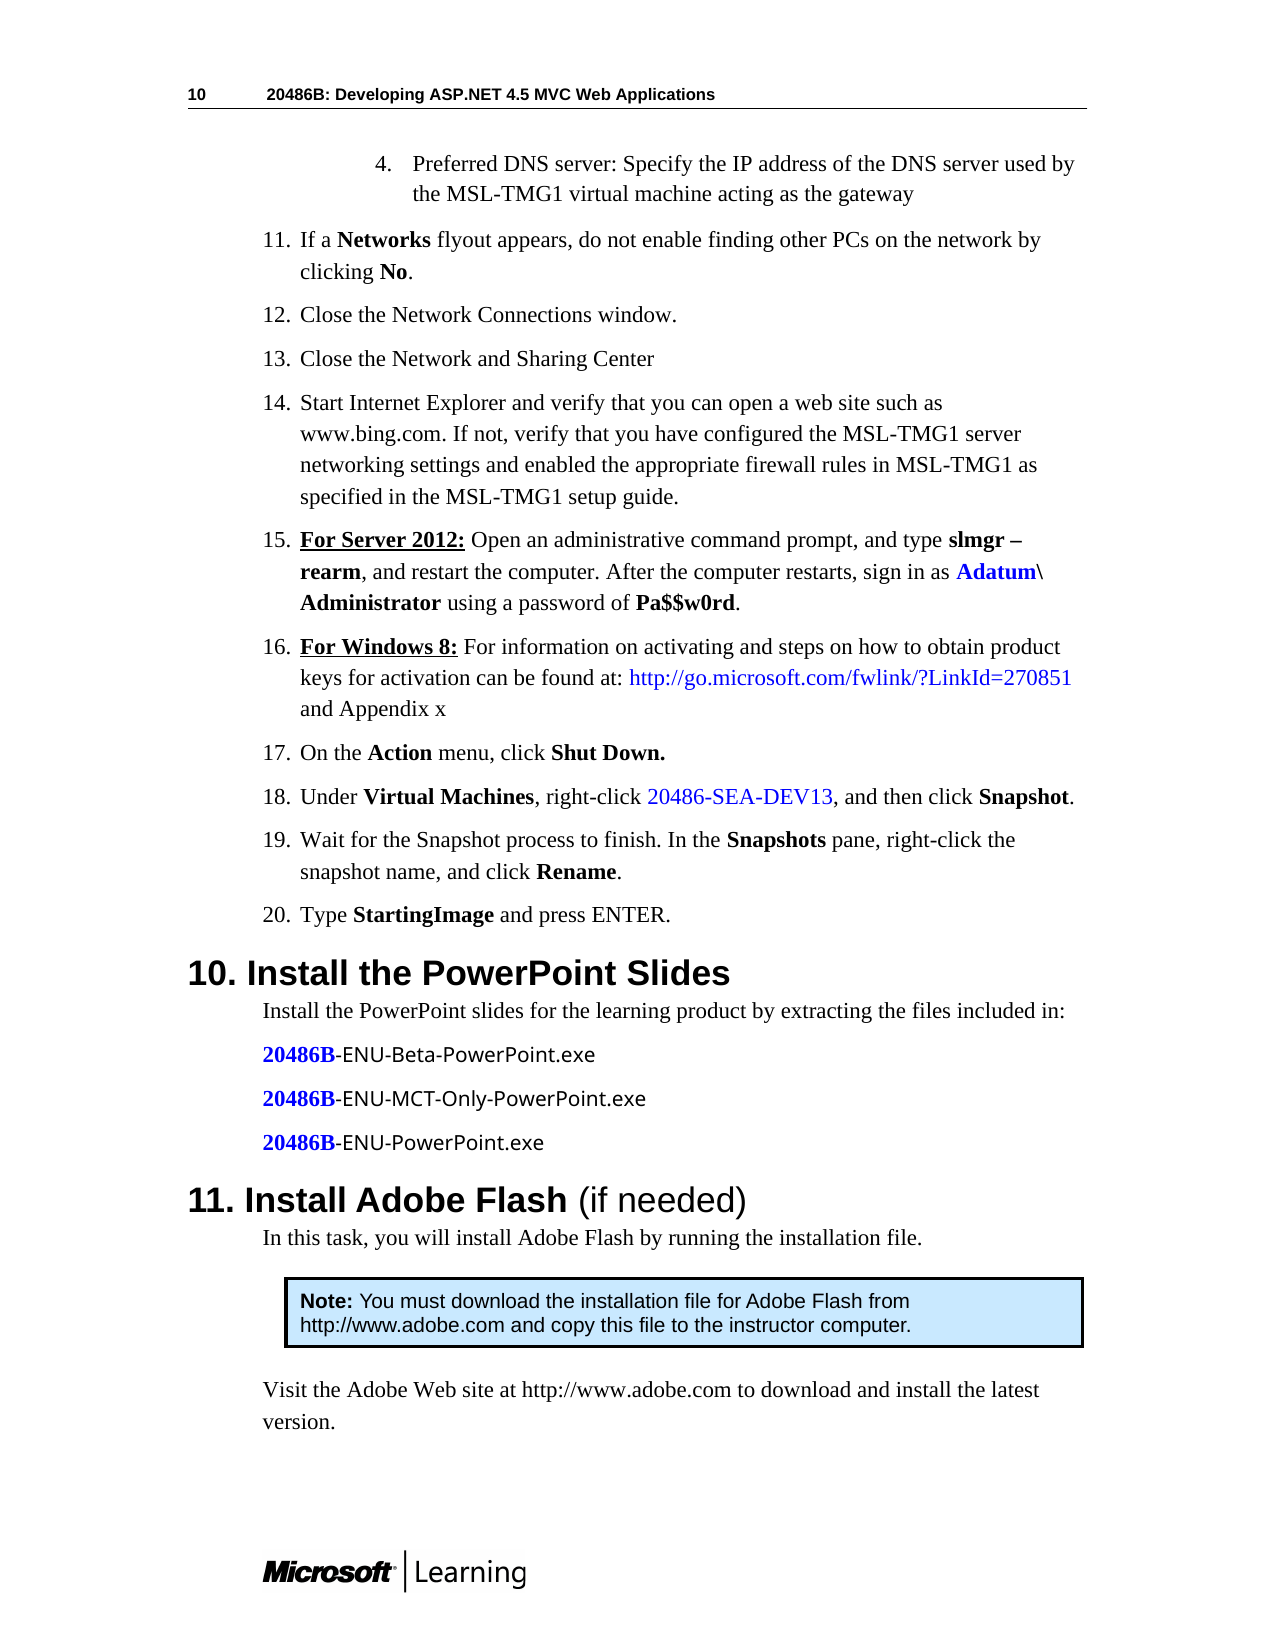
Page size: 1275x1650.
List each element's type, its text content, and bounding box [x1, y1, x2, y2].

subtitle 11. Install Adobe Flash (if needed)(if needed) [187, 1181, 1087, 1221]
list If a Networks flyout appears, do not enable finding other PCs on the network by clicking No. [262, 223, 1087, 285]
list Close the Network Connections window. [262, 298, 1087, 329]
list Type StartingImage and press ENTER. [262, 898, 1087, 929]
subtitle 10. Install the PowerPoint Slides [187, 954, 1087, 994]
list For Windows 8: For information on activating and steps on how to obtain product keys for activation can be found at: http://go.microsoft.com/fwlink/?LinkId=270851 and Appendix x [262, 629, 1087, 723]
list On the Action menu, click Shut Down. [262, 735, 1087, 767]
text Install the PowerPoint slides for the learning product by extracting the files included in: [262, 994, 1087, 1025]
text 20486B-ENU-PowerPoint.exe [262, 1125, 1087, 1156]
list Preferred DNS server: Specify the IP address of the DNS server used by the MSL-TMG1 virtual machine acting as the gateway [375, 150, 1087, 207]
text Visit the Adobe Web site at http://www.adobe.com to download and install the latest version. [262, 1373, 1087, 1435]
list Close the Network and Sharing Center [262, 342, 1087, 373]
text 20486B-ENU-MCT-Only-PowerPoint.exe [262, 1081, 1087, 1112]
list Wait for the Snapshot process to finish. In the Snapshots pane, right-click the snapshot name, and click Rename. [262, 823, 1087, 885]
text Note: You must download the installation file for Adobe Flash from http://www.adobe.com and copy this file to the instructor computer. [288, 1280, 1081, 1345]
list Start Internet Explorer and verify that you can open a web site such as www.bing.com. If not, verify that you have configured the MSL-TMG1 server networking settings and enabled the appropriate firewall rules in MSL-TMG1 as specified in the MSL-TMG1 setup guide. [262, 385, 1087, 510]
list For Server 2012: Open an administrative command prompt, and type slmgr –rearm, and restart the computer. After the computer restarts, sign in as Adatum\Administrator using a password of Pa$$w0rd. [262, 523, 1087, 617]
text 20486B-ENU-Beta-PowerPoint.exe [262, 1037, 1087, 1069]
list Under Virtual Machines, right-click 20486-SEA-DEV13, and then click Snapshot. [262, 779, 1087, 810]
text In this task, you will install Adobe Flash by running the installation file. [262, 1221, 1087, 1252]
